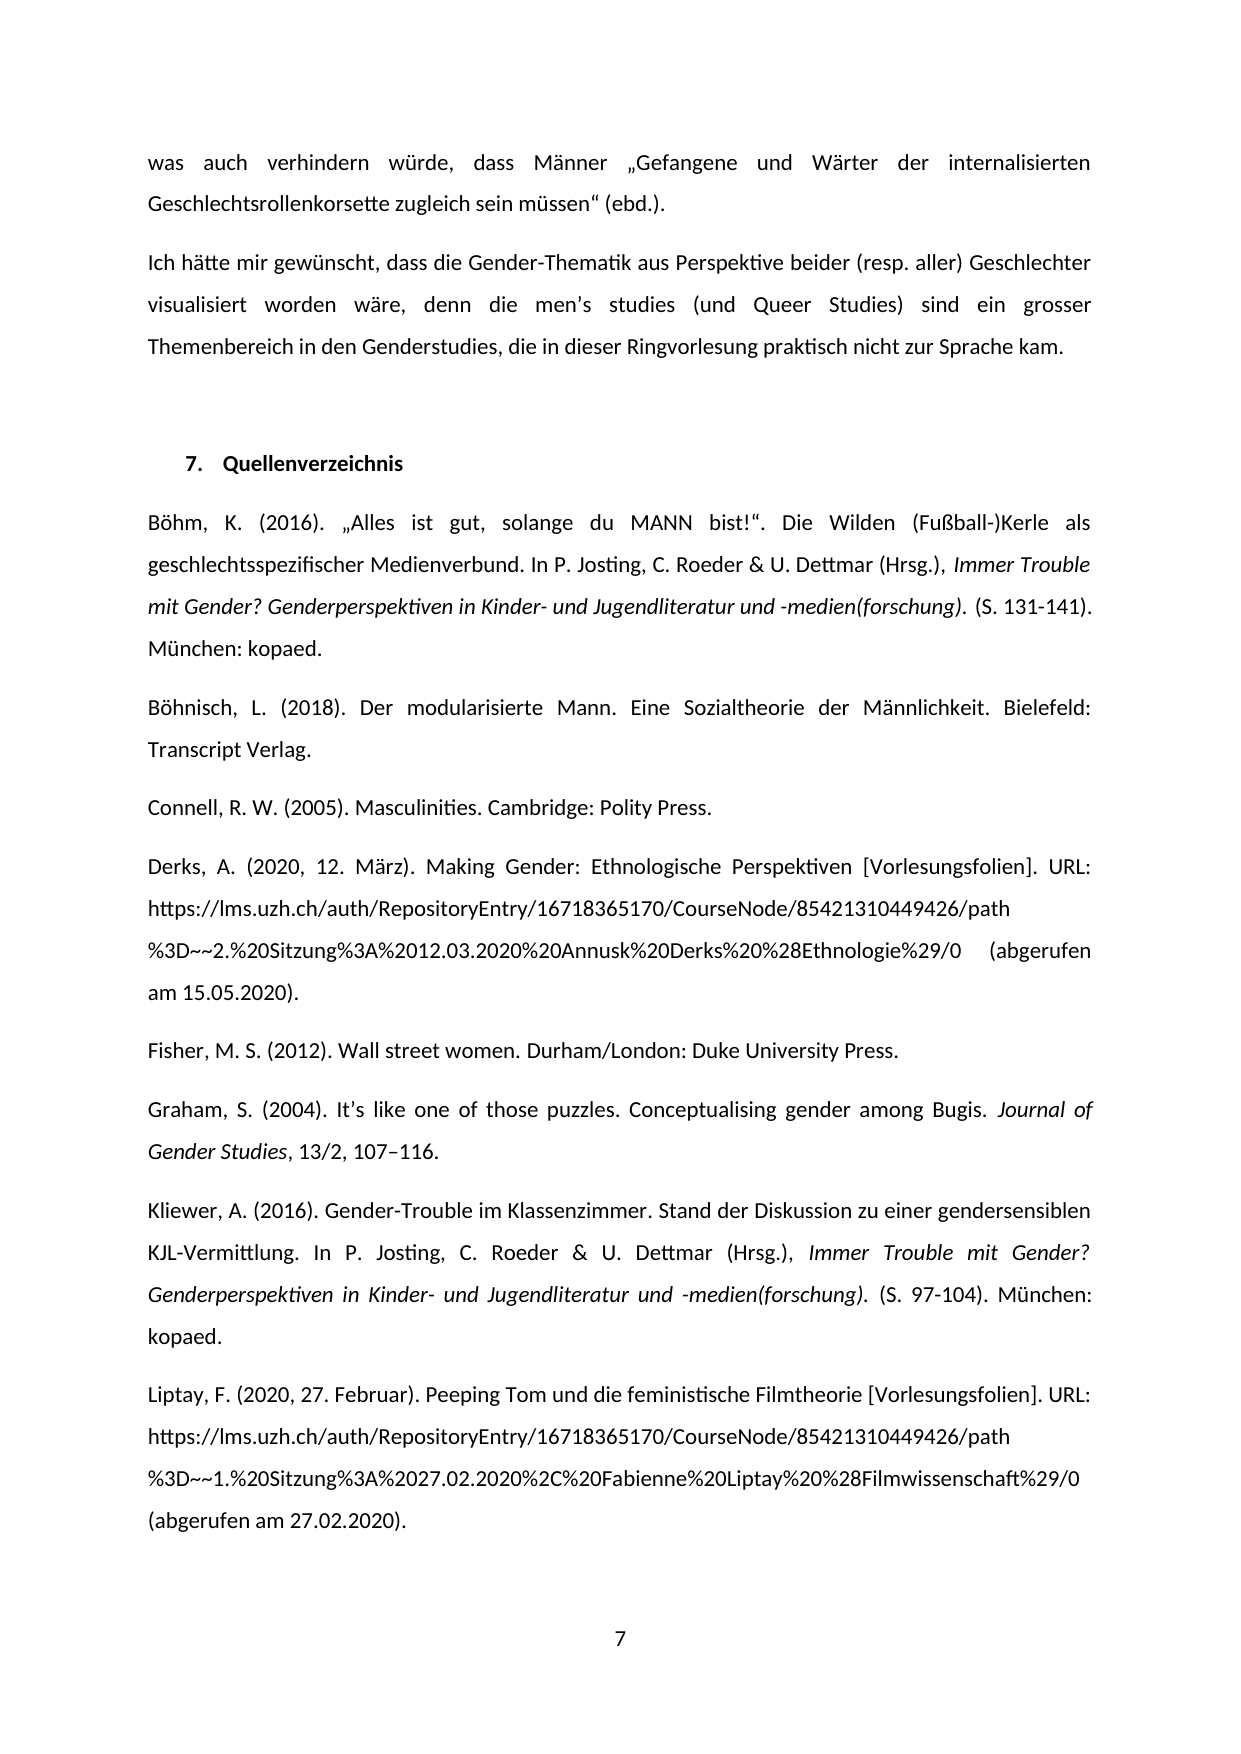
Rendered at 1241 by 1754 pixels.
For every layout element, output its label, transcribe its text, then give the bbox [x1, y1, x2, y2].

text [148, 148, 1093, 218]
text Böhnisch, L. (2018). Der modularisierte Mann. Eine Sozialtheorie der Männlichkeit. Bielefeld: Transcript Verlag. [148, 693, 1093, 763]
text Kliewer, A. (2016). Gender-Trouble im Klassenzimmer. Stand der Diskussion zu einer gendersensiblen KJL-Vermittlung. In P. Josting, C. Roeder & U. Dettmar (Hrsg.), Immer Trouble mit Gender? Genderperspektiven in Kinder- und Jugendliteratur und -medien(forschung). (S. 97-104). München: kopaed. [148, 1196, 1093, 1350]
text Böhm, K. (2016). „Alles ist gut, solange du MANN bist!“. Die Wilden (Fußball-)Kerle als geschlechtsspezifischer Medienverbund. In P. Josting, C. Roeder & U. Dettmar (Hrsg.), Immer Trouble mit Gender? Genderperspektiven in Kinder- und Jugendliteratur und -medien(forschung). (S. 131-141). München: kopaed. [148, 508, 1093, 662]
text Connell, R. W. (2005). Masculinities. Cambridge: Polity Press. [148, 793, 1093, 821]
text Liptay, F. (2020, 27. Februar). Peeping Tom und die feministische Filmtheorie [Vorlesungsfolien]. URL: https://lms.uzh.ch/auth/RepositoryEntry/16718365170/CourseNode/85421310449426/path%3D~~1.%20Sitzung%3A%2027.02.2020%2C%20Fabienne%20Liptay%20%28Filmwissenschaft%29/0 (abgerufen am 27.02.2020). [148, 1380, 1093, 1534]
list Quellenverzeichnis [185, 449, 1093, 477]
text Fisher, M. S. (2012). Wall street women. Durham/London: Duke University Press. [148, 1037, 1093, 1064]
text Derks, A. (2020, 12. März). Making Gender: Ethnologische Perspektiven [Vorlesungsfolien]. URL: https://lms.uzh.ch/auth/RepositoryEntry/16718365170/CourseNode/85421310449426/path%3D~~2.%20Sitzung%3A%2012.03.2020%20Annusk%20Derks%20%28Ethnologie%29/0 (abgerufen am 15.05.2020). [148, 852, 1093, 1006]
text Graham, S. (2004). It’s like one of those puzzles. Conceptualising gender among Bugis. Journal of Gender Studies, 13/2, 107–116. [148, 1095, 1093, 1165]
text Ich hätte mir gewünscht, dass die Gender-Thematik aus Perspektive beider (resp. aller) Geschlechter visualisiert worden wäre, denn die men’s studies (und Queer Studies) sind ein grosser Themenbereich in den Genderstudies, die in dieser Ringvorlesung praktisch nicht zur Sprache kam. [148, 248, 1093, 360]
